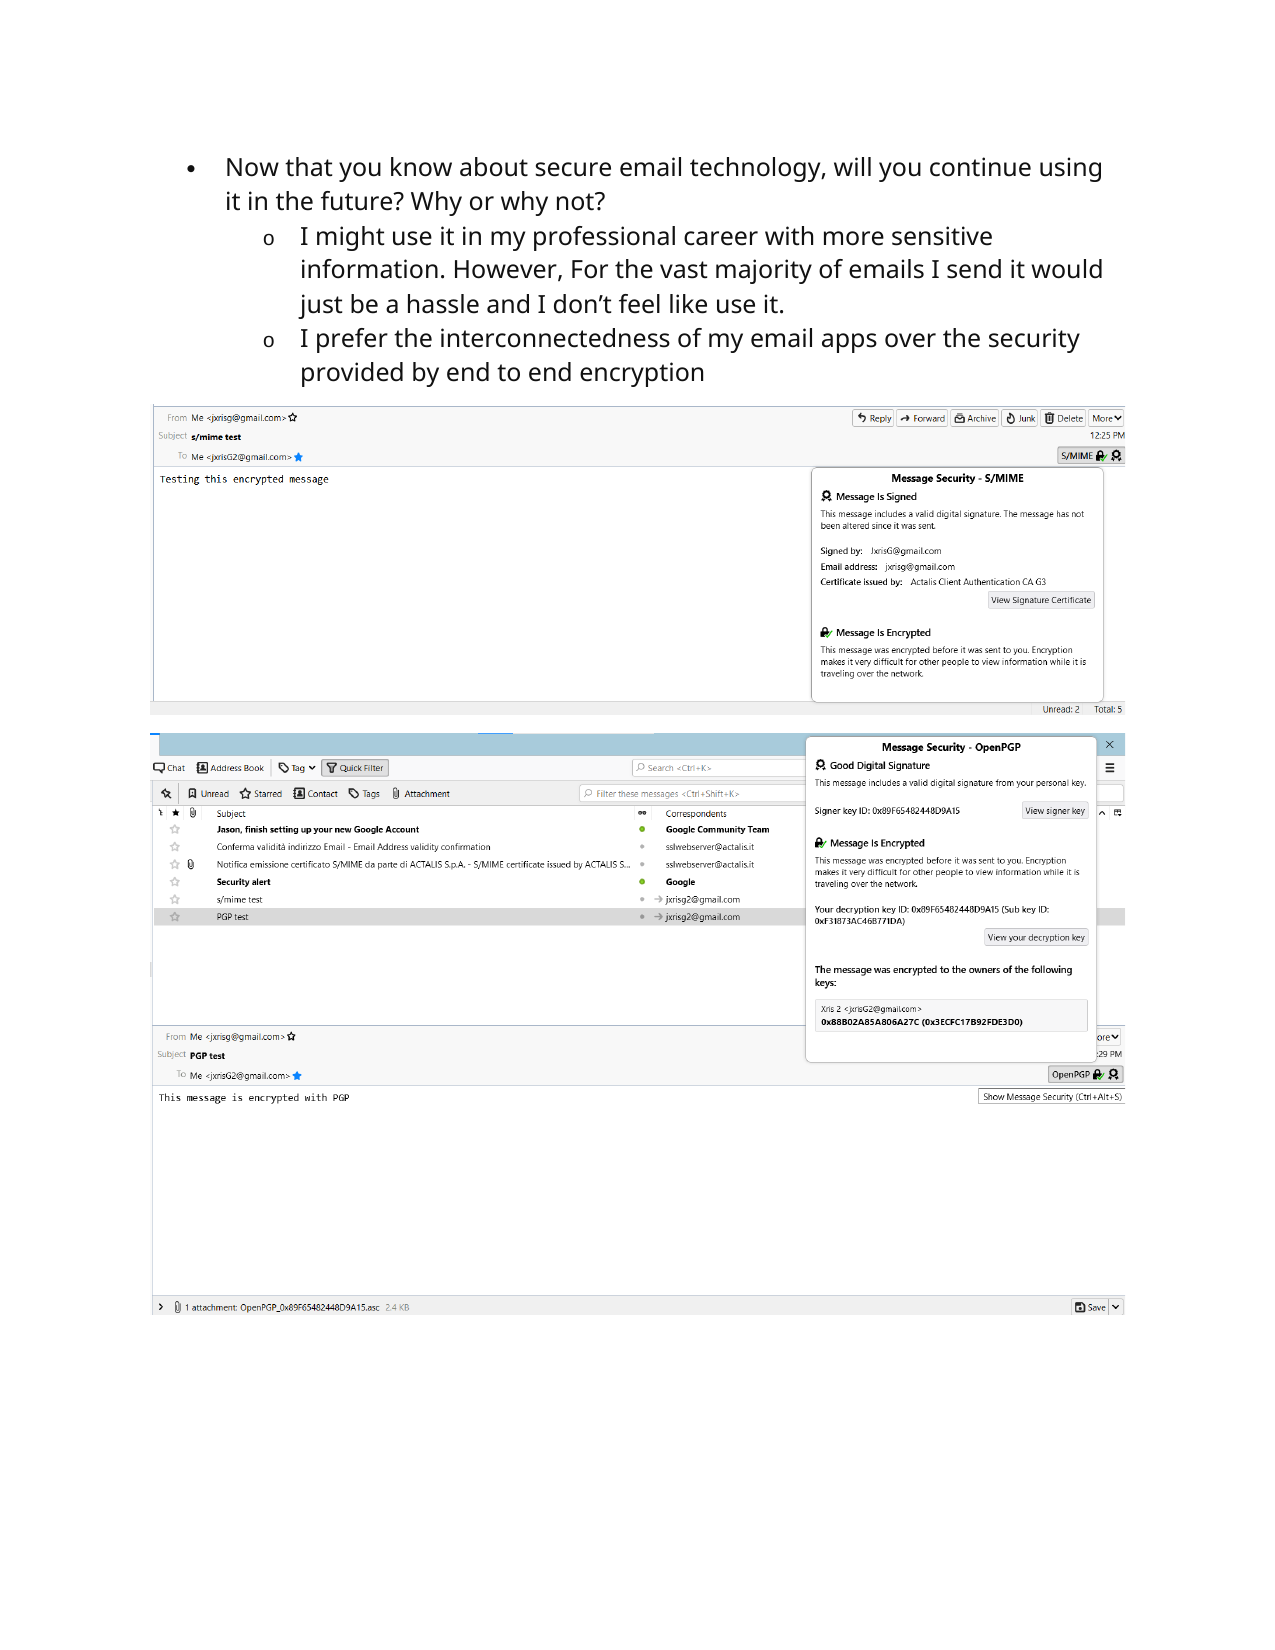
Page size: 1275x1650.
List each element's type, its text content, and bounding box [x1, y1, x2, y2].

picture [150, 733, 1125, 1315]
list I prefer the interconnectedness of my email apps over the security provided by end to end encryption [262, 320, 1125, 388]
list I might use it in my professional career with more sensitive information. However, For the vast majority of emails I send it would just be a hassle and I don’t feel like use it. [262, 218, 1125, 320]
picture [150, 404, 1125, 715]
list Now that you know about secure email technology, will you continue using it in the future? Why or why not? [187, 150, 1125, 218]
